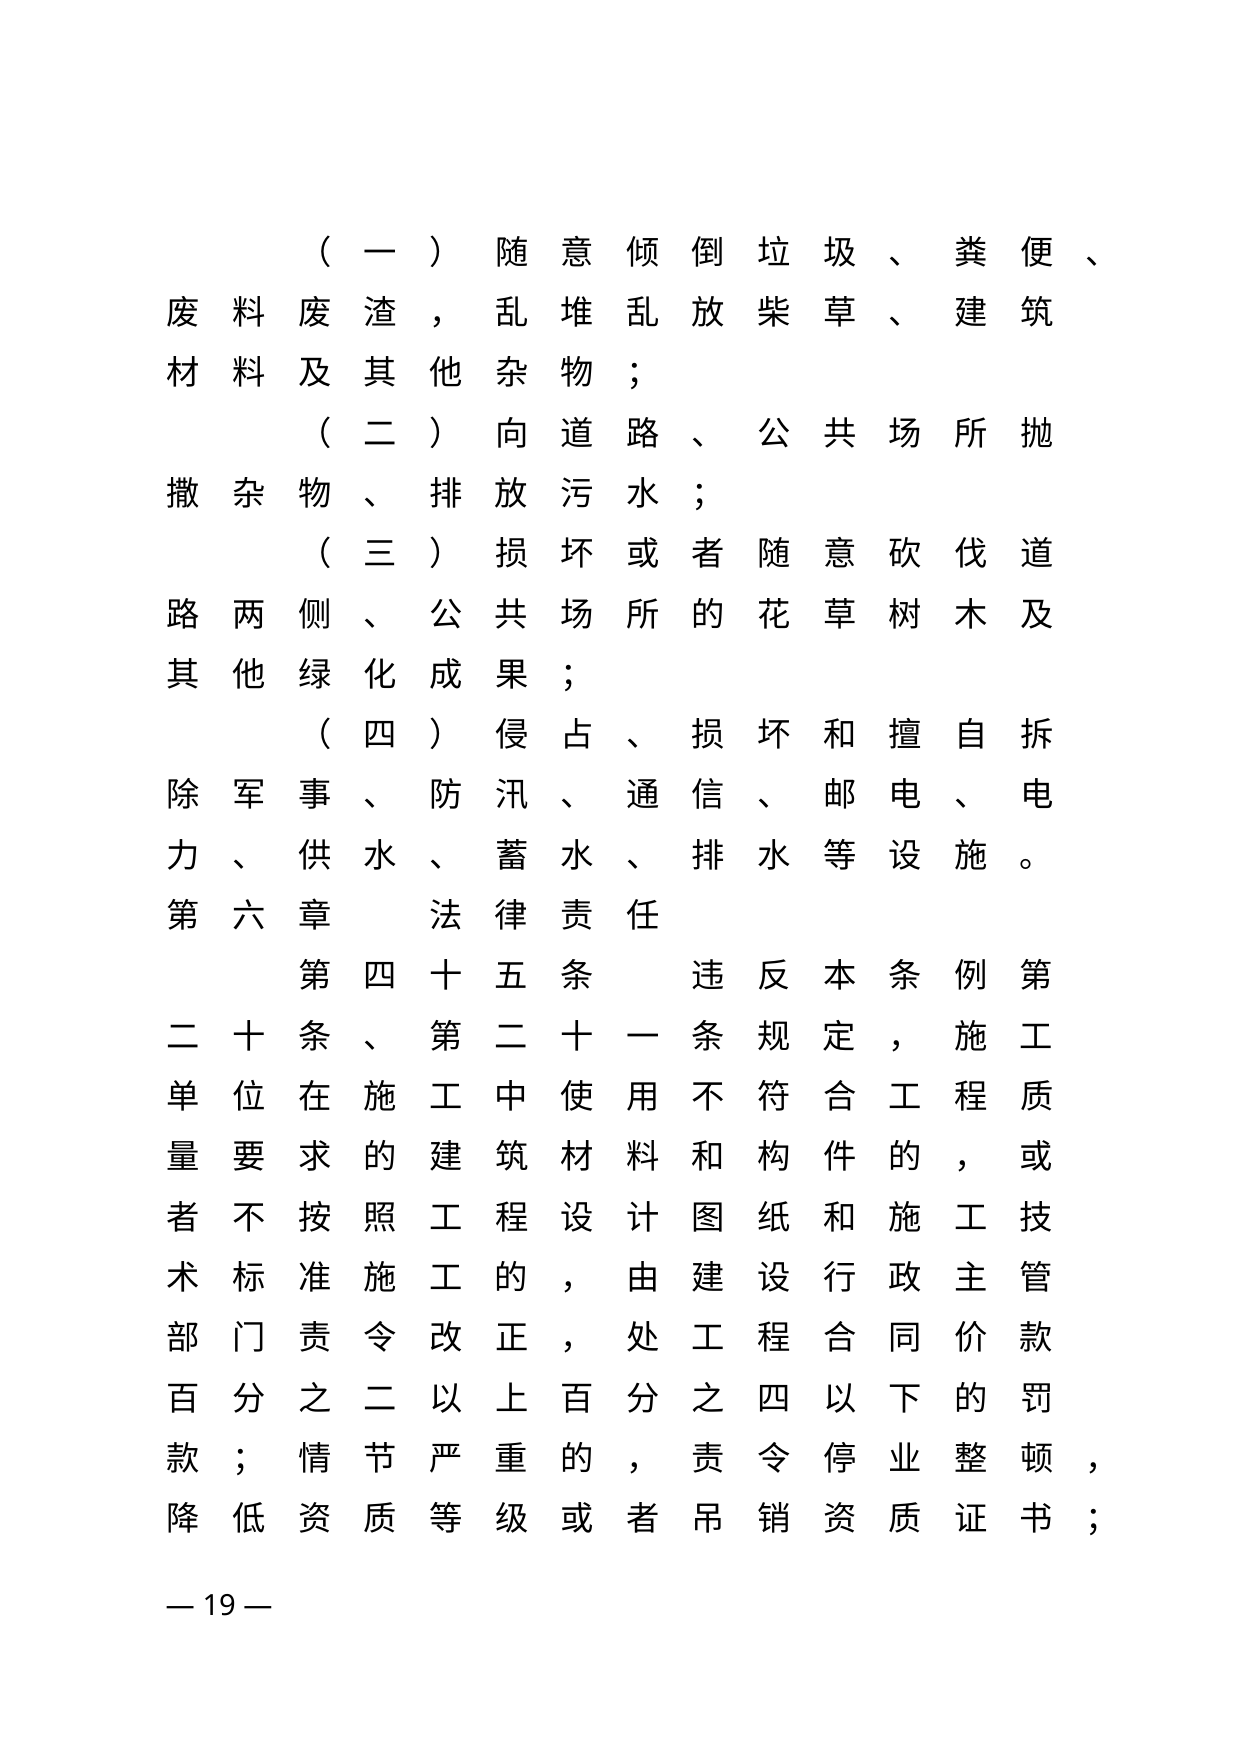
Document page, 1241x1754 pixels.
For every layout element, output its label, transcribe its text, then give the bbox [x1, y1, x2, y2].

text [167, 943, 1085, 1546]
text （四）侵占、损坏和擅自拆除军事、防汛、通信、邮电、电力、供水、蓄水、排水等设施。 [167, 702, 1085, 883]
text （二）向道路、公共场所抛撒杂物、排放污水； [167, 400, 1085, 521]
text （三）损坏或者随意砍伐道路两侧、公共场所的花草树木及其他绿化成果； [167, 521, 1085, 702]
text （一）随意倾倒垃圾、粪便、废料废渣，乱堆乱放柴草、建筑材料及其他杂物； [167, 219, 1085, 400]
text 第六章 法律责任 [167, 883, 1085, 943]
